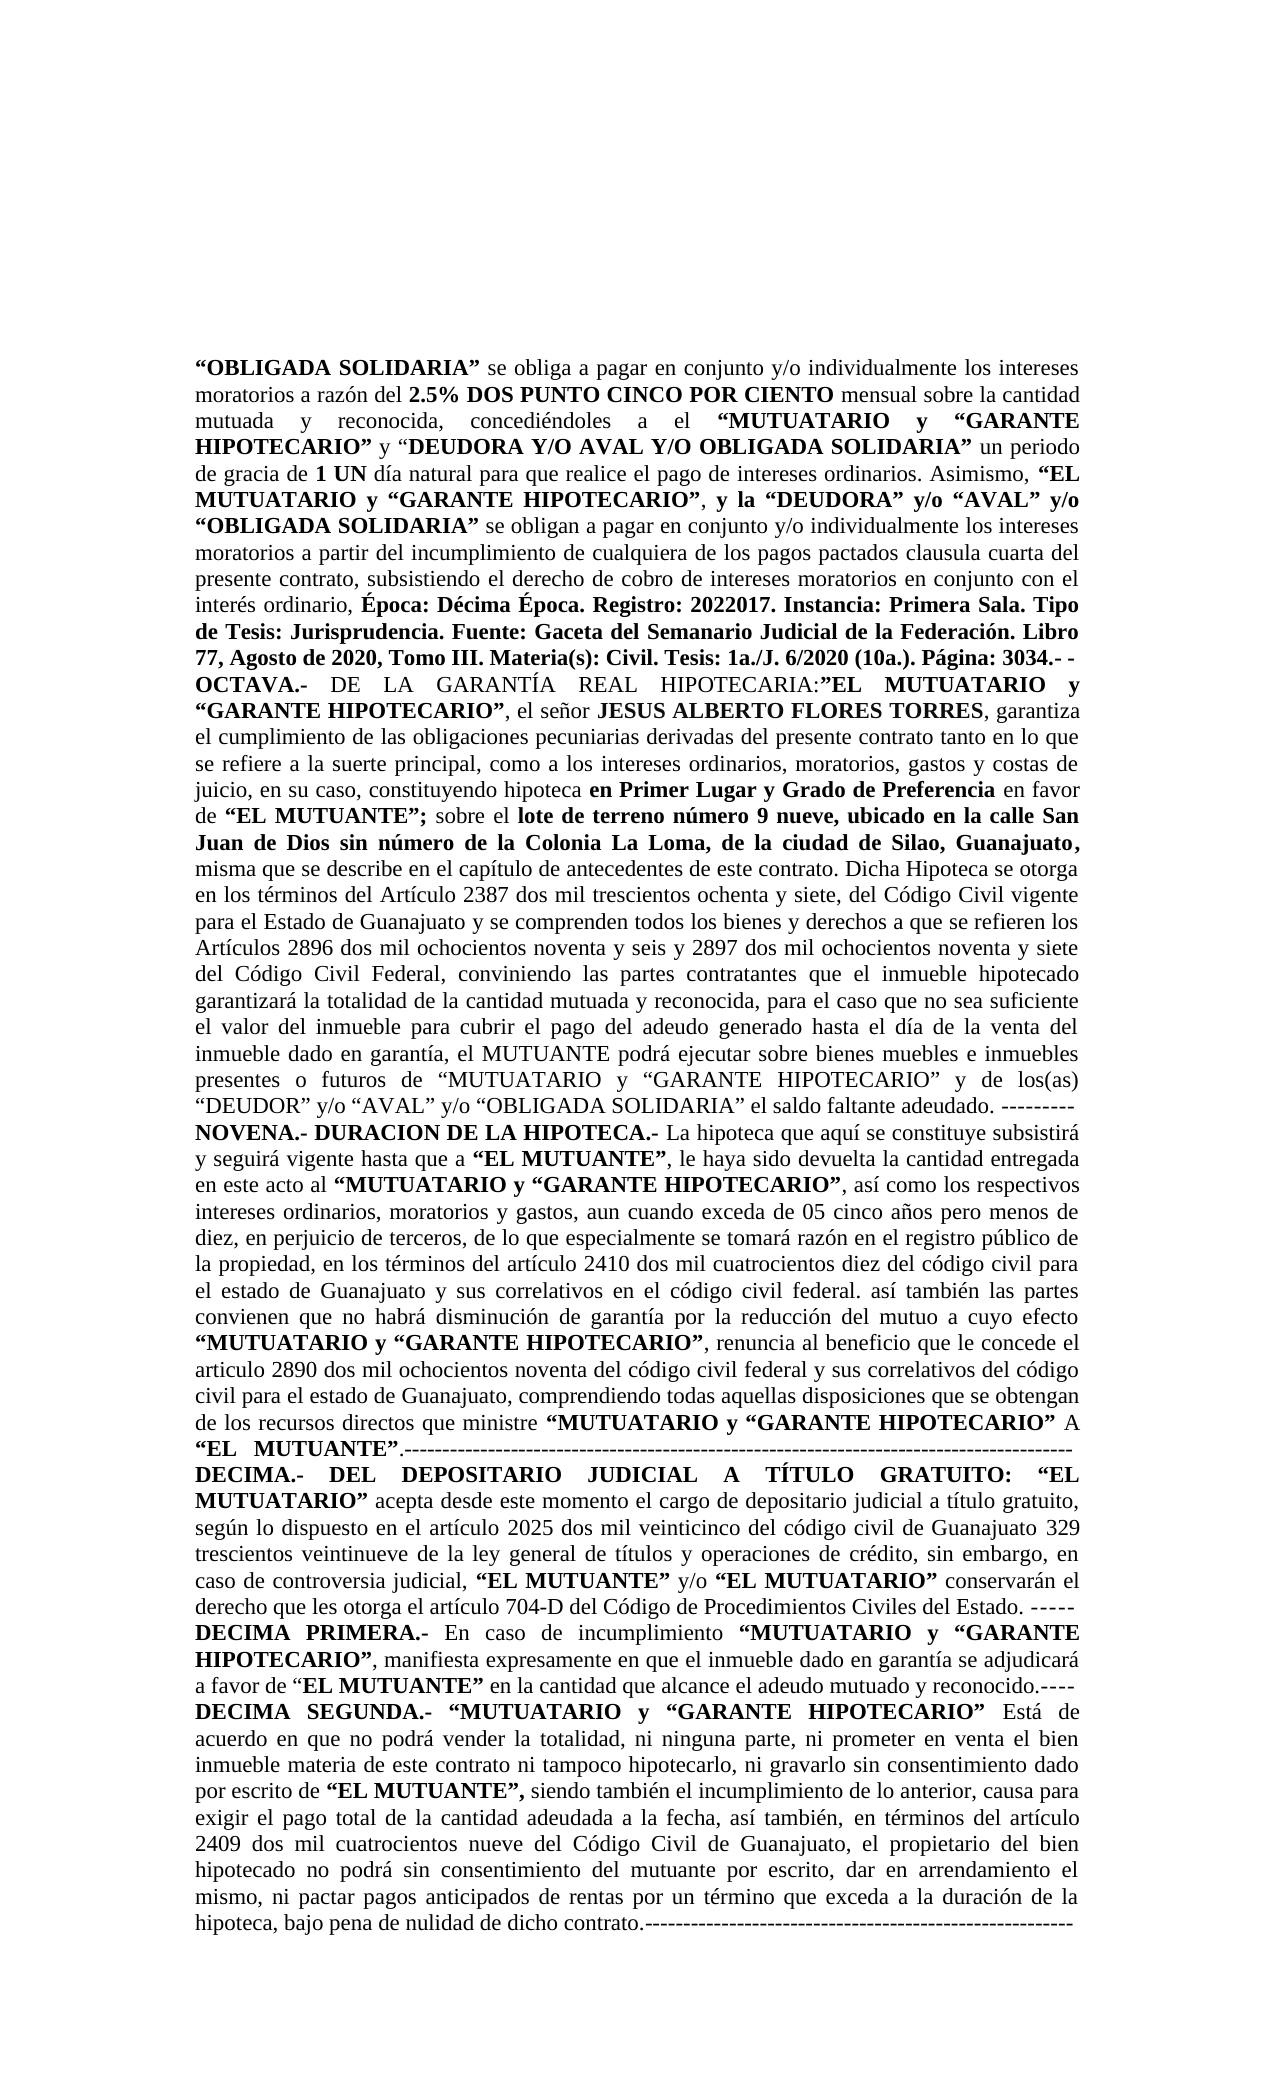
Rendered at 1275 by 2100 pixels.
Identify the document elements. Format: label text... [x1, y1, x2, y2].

text NOVENA.- DURACION DE LA HIPOTECA.- La hipoteca que aquí se constituye subsistirá y seguirá vigente hasta que a “EL MUTUANTE”, le haya sido devuelta la cantidad entregada en este acto al “MUTUATARIO y “GARANTE HIPOTECARIO”, así como los respectivos intereses ordinarios, moratorios y gastos, aun cuando exceda de 05 cinco años pero menos de diez, en perjuicio de terceros, de lo que especialmente se tomará razón en el registro público de la propiedad, en los términos del artículo 2410 dos mil cuatrocientos diez del código civil para el estado de Guanajuato y sus correlativos en el código civil federal. así también las partes convienen que no habrá disminución de garantía por la reducción del mutuo a cuyo efecto “MUTUATARIO y “GARANTE HIPOTECARIO”, renuncia al beneficio que le concede el articulo 2890 dos mil ochocientos noventa del código civil federal y sus correlativos del código civil para el estado de Guanajuato, comprendiendo todas aquellas disposiciones que se obtengan de los recursos directos que ministre “MUTUATARIO y “GARANTE HIPOTECARIO” A “ELYMUTUANTE”. [195, 1119, 1080, 1461]
text DECIMA.- DEL DEPOSITARIO JUDICIAL A TÍTULO GRATUITO: “EL MUTUATARIO” acepta desde este momento el cargo de depositario judicial a título gratuito, según lo dispuesto en el artículo 2025 dos mil veinticinco del código civil de Guanajuato 329 trescientos veintinueve de la ley general de títulos y operaciones de crédito, sin embargo, en caso de controversia judicial, “EL MUTUANTE” y/o “EL MUTUATARIO” conservarán el derecho que les otorga el artículo 704-D del Código de Procedimientos Civiles del Estado. [195, 1461, 1080, 1619]
text DECIMA PRIMERA.- En caso de incumplimiento “MUTUATARIO y “GARANTE HIPOTECARIO”, manifiesta expresamente en que el inmueble dado en garantía se adjudicará a favor de “EL MUTUANTE” en la cantidad que alcance el adeudo mutuado y reconocido. [195, 1619, 1080, 1698]
text OCTAVA.- DE LA GARANTÍA REAL HIPOTECARIA:”EL MUTUATARIO y “GARANTE HIPOTECARIO”, el señor JESUS ALBERTO FLORES TORRES, garantiza el cumplimiento de las obligaciones pecuniarias derivadas del presente contrato tanto en lo que se refiere a la suerte principal, como a los intereses ordinarios, moratorios, gastos y costas de juicio, en su caso, constituyendo hipoteca en Primer Lugar y Grado de Preferencia en favor de “EL MUTUANTE”; sobre el lote de terreno número 9 nueve, ubicado en la calle San Juan de Dios sin número de la Colonia La Loma, de la ciudad de Silao, Guanajuato, misma que se describe en el capítulo de antecedentes de este contrato. Dicha Hipoteca se otorga en los términos del Artículo 2387 dos mil trescientos ochenta y siete, del Código Civil vigente para el Estado de Guanajuato y se comprenden todos los bienes y derechos a que se refieren los Artículos 2896 dos mil ochocientos noventa y seis y 2897 dos mil ochocientos noventa y siete del Código Civil Federal, conviniendo las partes contratantes que el inmueble hipotecado garantizará la totalidad de la cantidad mutuada y reconocida, para el caso que no sea suficiente el valor del inmueble para cubrir el pago del adeudo generado hasta el día de la venta del inmueble dado en garantía, el MUTUANTE podrá ejecutar sobre bienes muebles e inmuebles presentes o futuros de “MUTUATARIO y “GARANTE HIPOTECARIO” y de los(as) “DEUDOR” y/o “AVAL” y/o “OBLIGADA SOLIDARIA” el saldo faltante adeudado. [195, 671, 1080, 1119]
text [195, 354, 1080, 671]
text DECIMA SEGUNDA.- “MUTUATARIO y “GARANTE HIPOTECARIO” Está de acuerdo en que no podrá vender la totalidad, ni ninguna parte, ni prometer en venta el bien inmueble materia de este contrato ni tampoco hipotecarlo, ni gravarlo sin consentimiento dado por escrito de “EL MUTUANTE”, siendo también el incumplimiento de lo anterior, causa para exigir el pago total de la cantidad adeudada a la fecha, así también, en términos del artículo 2409 dos mil cuatrocientos nueve del Código Civil de Guanajuato, el propietario del bien hipotecado no podrá sin consentimiento del mutuante por escrito, dar en arrendamiento el mismo, ni pactar pagos anticipados de rentas por un término que exceda a la duración de la hipoteca, bajo pena de nulidad de dicho contrato. [195, 1698, 1080, 1936]
